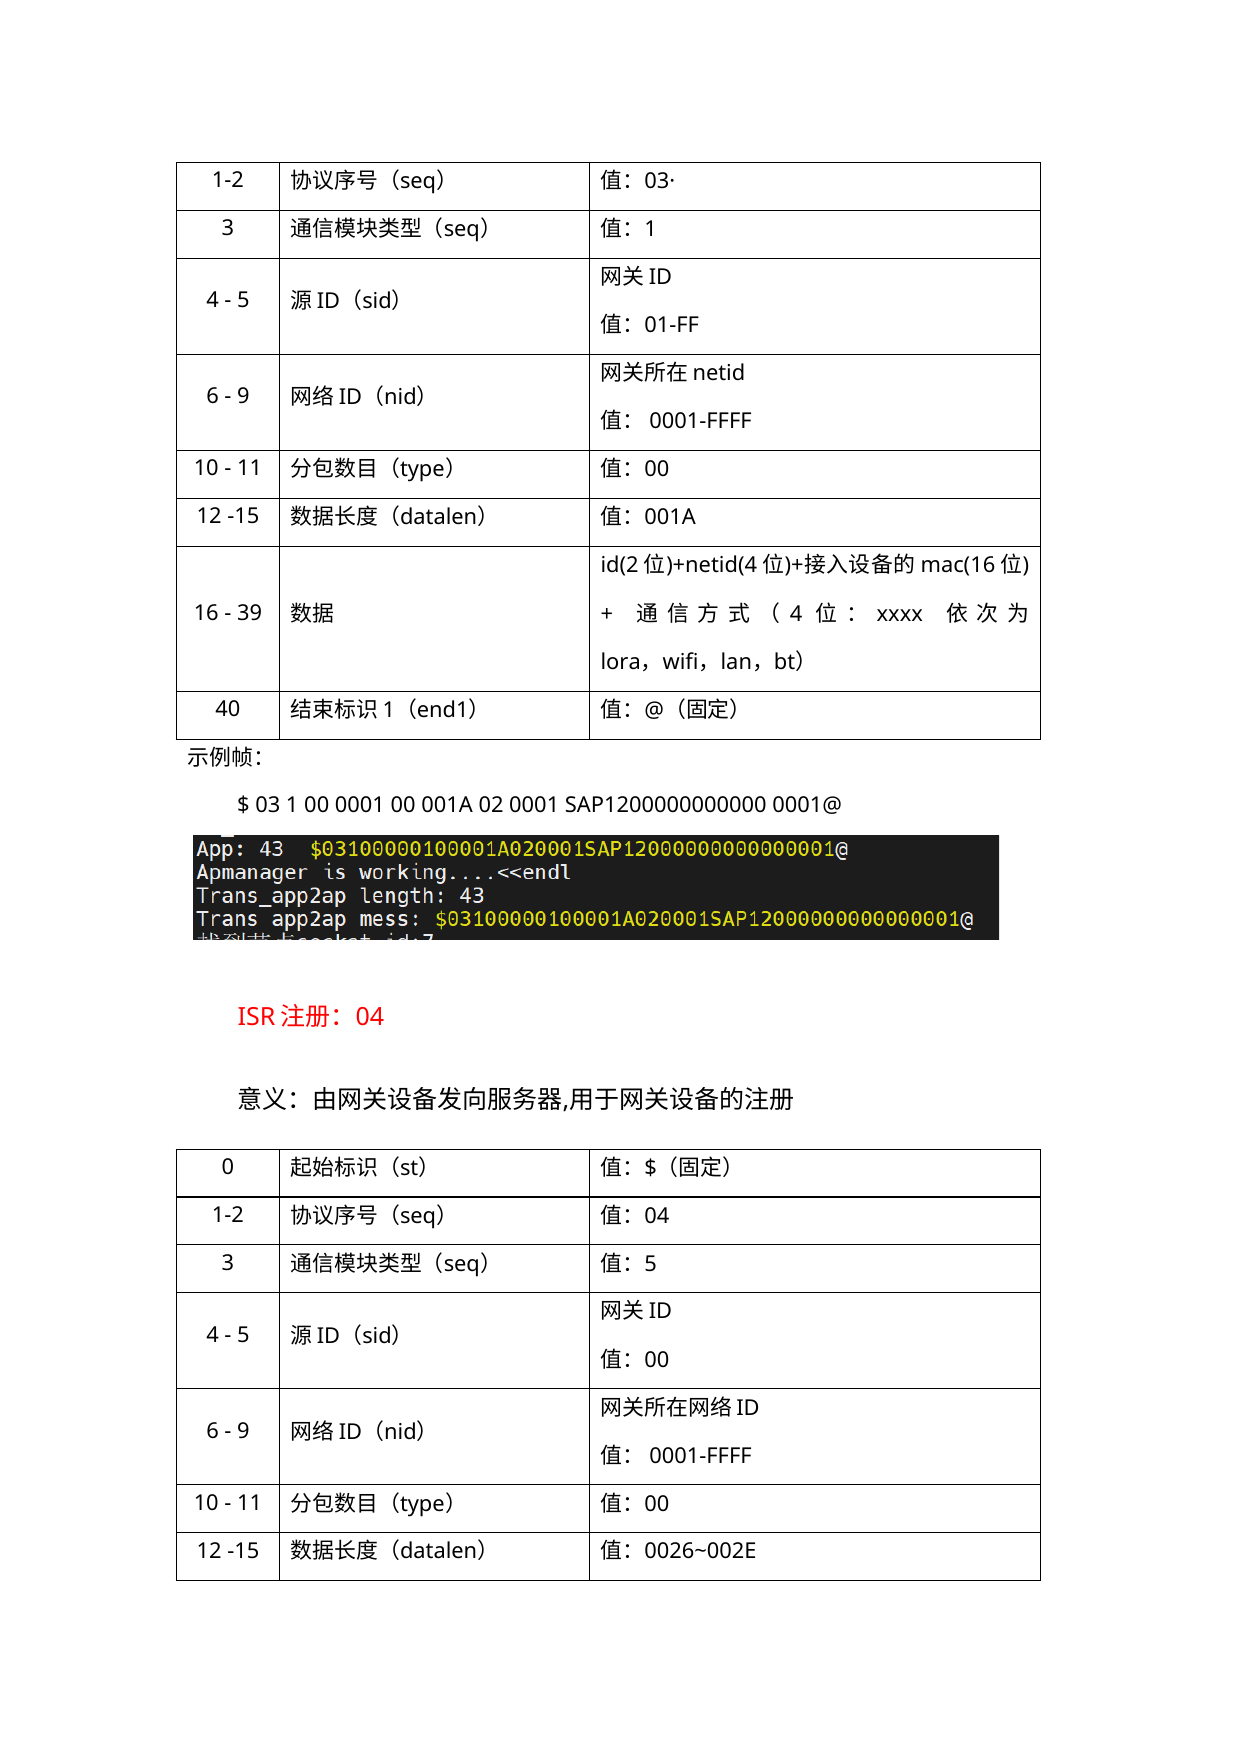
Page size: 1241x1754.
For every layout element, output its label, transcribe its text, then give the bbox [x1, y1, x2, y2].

table_header 0 [177, 1150, 279, 1196]
text $ 03 1 00 0001 00 001A 02 0001 SAP1200000000000 0001@ [187, 788, 1053, 821]
table_cell 网络ID（nid） [280, 355, 589, 450]
table_cell 数据长度（datalen） [280, 499, 589, 546]
table_cell 16 - 39 [177, 547, 279, 691]
table_cell 网关ID 值：01-FF [590, 259, 1040, 354]
table_cell 12 -15 [177, 1533, 279, 1580]
table_cell 6 - 9 [177, 355, 279, 450]
table_cell 4 - 5 [177, 259, 279, 354]
table_cell 10 - 11 [177, 451, 279, 498]
table_cell 3 [177, 1245, 279, 1292]
text 意义：由网关设备发向服务器,用于网关设备的注册 [187, 1066, 1053, 1131]
table_cell 分包数目（type） [280, 451, 589, 498]
table_cell 6 - 9 [177, 1389, 279, 1484]
table_header 起始标识（st） [280, 1150, 589, 1196]
table_cell 3 [177, 211, 279, 258]
table_cell 值：001A [590, 499, 1040, 546]
table_cell 结束标识1（end1） [280, 692, 589, 739]
table_cell 值：1 [590, 211, 1040, 258]
text 示例帧： [187, 740, 1053, 772]
table_cell 值：0026~002E [590, 1533, 1040, 1580]
table_cell 网络ID（nid） [280, 1389, 589, 1484]
table_cell 数据长度（datalen） [280, 1533, 589, 1580]
table_cell 值：@（固定） [590, 692, 1040, 739]
table_cell 通信模块类型（seq） [280, 211, 589, 258]
table_cell id(2位)+netid(4位)+接入设备的mac(16位) + 通信方式（4位：xxxx 依次为lora，wifi，lan，bt） [590, 547, 1040, 691]
table_cell 值：00 [590, 451, 1040, 498]
table_cell 网关ID 值：00 [590, 1293, 1040, 1388]
table_cell 网关所在netid 值： 0001-FFFF [590, 355, 1040, 450]
table_cell 值：03· [590, 163, 1040, 210]
table_cell 源ID（sid） [280, 259, 589, 354]
table_cell 数据 [280, 547, 589, 691]
table_cell 通信模块类型（seq） [280, 1245, 589, 1292]
picture [187, 835, 1000, 940]
table_cell 值：5 [590, 1245, 1040, 1292]
table_cell 10 - 11 [177, 1485, 279, 1532]
table_cell 40 [177, 692, 279, 739]
table_header 值：$（固定） [590, 1150, 1040, 1196]
table_cell 4 - 5 [177, 1293, 279, 1388]
table_cell 值：04 [590, 1198, 1040, 1244]
table_cell 协议序号（seq） [280, 1198, 589, 1244]
table_cell 协议序号（seq） [280, 163, 589, 210]
table_cell 12 -15 [177, 499, 279, 546]
table_cell 网关所在网络ID 值： 0001-FFFF [590, 1389, 1040, 1484]
table_cell 源ID（sid） [280, 1293, 589, 1388]
table_cell 分包数目（type） [280, 1485, 589, 1532]
table_cell 1-2 [177, 163, 279, 210]
text ISR注册：04 [187, 982, 1053, 1047]
table_cell 值：00 [590, 1485, 1040, 1532]
table_cell 1-2 [177, 1198, 279, 1244]
